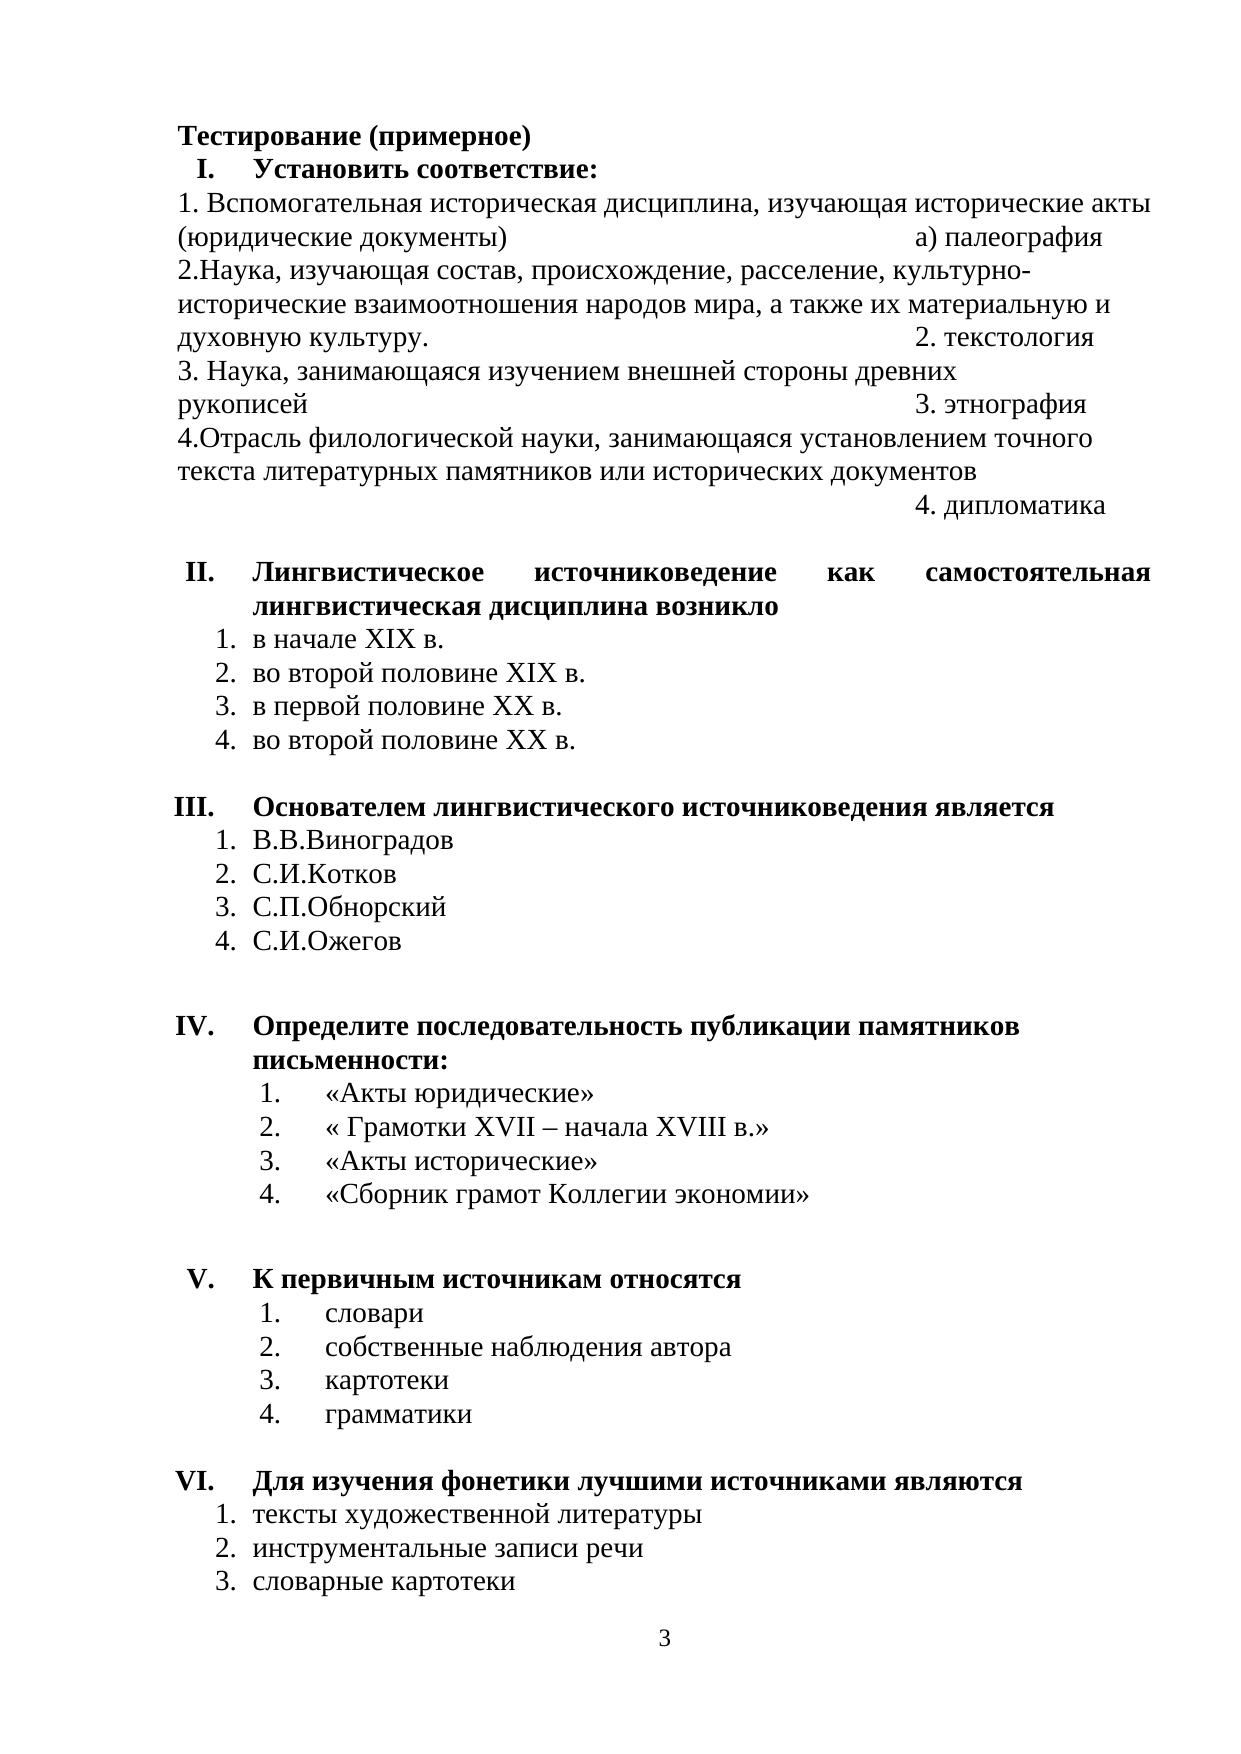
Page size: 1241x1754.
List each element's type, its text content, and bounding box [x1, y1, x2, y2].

list К первичным источникам относятся [215, 1262, 1152, 1295]
list С.П.Обнорский [215, 889, 1152, 923]
list картотеки [252, 1362, 1152, 1396]
text 3. Наука, занимающаяся изучением внешней стороны древних [177, 353, 1152, 386]
list во второй половине ХХ в. [215, 722, 1152, 755]
text 4.Отрасль филологической науки, занимающаяся установлением точного текста литературных памятников или исторических документов 4. дипломатика [177, 420, 1152, 521]
list Лингвистическое источниковедение как самостоятельная лингвистическая дисциплина возникло [215, 554, 1152, 621]
list Определите последовательность публикации памятников письменности: [215, 1008, 1152, 1076]
list словарные картотеки [215, 1563, 1152, 1597]
list во второй половине ХIХ в. [215, 655, 1152, 688]
list «Сборник грамот Коллегии экономии» [252, 1176, 1152, 1210]
text 1. Вспомогательная историческая дисциплина, изучающая исторические акты (юридические документы) а) палеография [177, 185, 1152, 252]
list в первой половине ХХ в. [215, 688, 1152, 722]
text Тестирование (примерное) [177, 118, 1152, 152]
list инструментальные записи речи [215, 1530, 1152, 1563]
list в начале ХIХ в. [215, 621, 1152, 655]
list Установить соответствие: [215, 152, 1152, 185]
list В.В.Виноградов [215, 822, 1152, 856]
list « Грамотки ХVII – начала ХVIII в.» [252, 1109, 1152, 1143]
list «Акты исторические» [252, 1143, 1152, 1176]
list С.И.Ожегов [215, 923, 1152, 957]
list тексты художественной литературы [215, 1496, 1152, 1530]
list Основателем лингвистического источниковедения является [215, 789, 1152, 822]
text рукописей 3. этнография [177, 386, 1152, 420]
list словари [252, 1295, 1152, 1329]
list Для изучения фонетики лучшими источниками являются [215, 1463, 1152, 1496]
list «Акты юридические» [252, 1076, 1152, 1109]
list собственные наблюдения автора [252, 1329, 1152, 1362]
list С.И.Котков [215, 856, 1152, 889]
list грамматики [252, 1396, 1152, 1429]
text 2.Наука, изучающая состав, происхождение, расселение, культурно-исторические взаимоотношения народов мира, а также их материальную и духовную культуру. 2. текстология [177, 252, 1152, 353]
